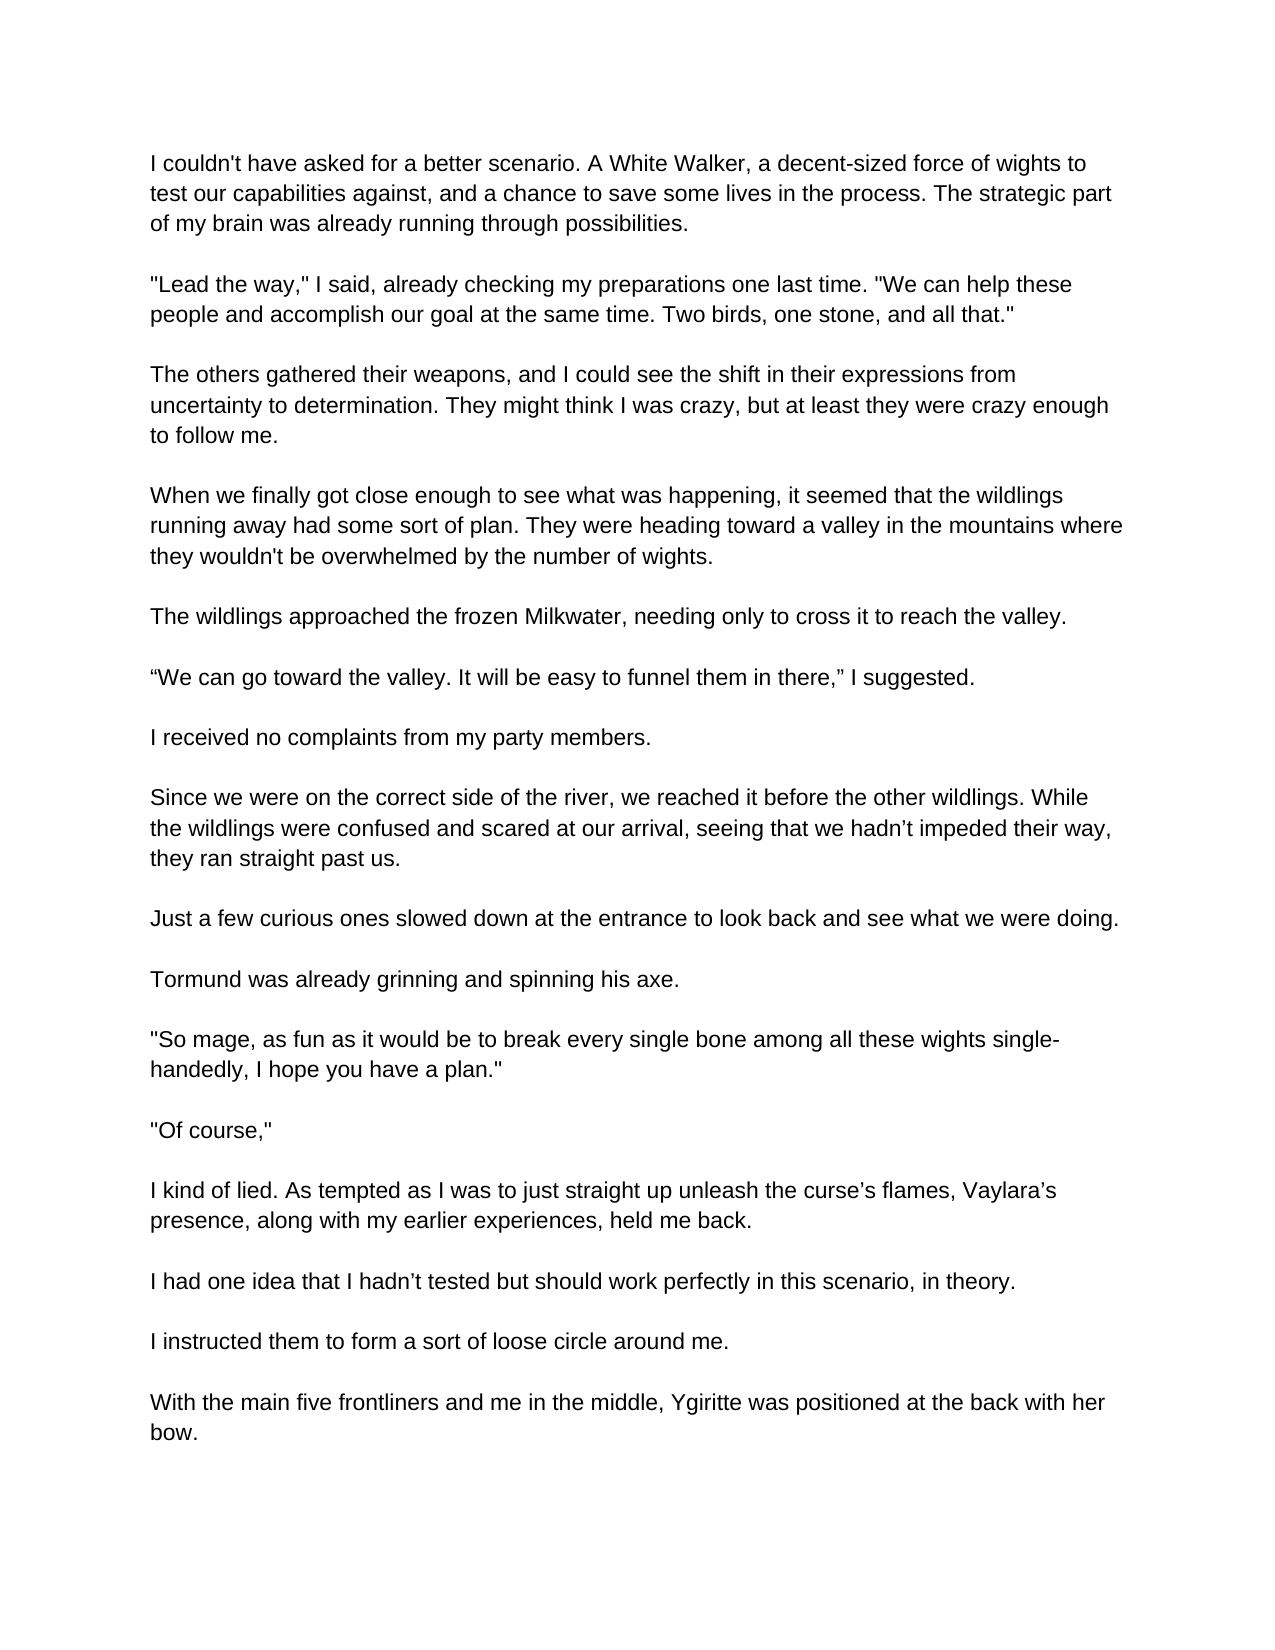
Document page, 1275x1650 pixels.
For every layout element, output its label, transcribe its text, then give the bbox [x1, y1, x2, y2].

text I instructed them to form a sort of loose circle around me. [150, 1328, 1125, 1354]
text When we finally got close enough to see what was happening, it seemed that the wildlings running away had some sort of plan. They were heading toward a valley in the mountains where they wouldn't be overwhelmed by the number of wights. [150, 482, 1125, 569]
text "So mage, as fun as it would be to break every single bone among all these wights single-handedly, I hope you have a plan." [150, 1026, 1125, 1083]
text I couldn't have asked for a better scenario. A White Walker, a decent-sized force of wights to test our capabilities against, and a chance to save some lives in the process. The strategic part of my brain was already running through possibilities. [150, 150, 1125, 237]
text “We can go toward the valley. It will be easy to funnel them in there,” I suggested. [150, 663, 1125, 690]
text I had one idea that I hadn’t tested but should work perfectly in this scenario, in theory. [150, 1268, 1125, 1294]
text The wildlings approached the frozen Milkwater, needing only to cross it to reach the valley. [150, 603, 1125, 629]
text "Of course," [150, 1117, 1125, 1143]
text With the main five frontliners and me in the middle, Ygiritte was positioned at the back with her bow. [150, 1388, 1125, 1445]
text Just a few curious ones slowed down at the entrance to look back and see what we were doing. [150, 905, 1125, 932]
text Tormund was already grinning and spinning his axe. [150, 966, 1125, 992]
text Since we were on the correct side of the river, we reached it before the other wildlings. While the wildlings were confused and scared at our arrival, seeing that we hadn’t impeded their way, they ran straight past us. [150, 784, 1125, 871]
text The others gathered their weapons, and I could see the shift in their expressions from uncertainty to determination. They might think I was crazy, but at least they were crazy enough to follow me. [150, 361, 1125, 448]
text I kind of lied. As tempted as I was to just straight up unleash the curse’s flames, Vaylara’s presence, along with my earlier experiences, held me back. [150, 1177, 1125, 1234]
text "Lead the way," I said, already checking my preparations one last time. "We can help these people and accomplish our goal at the same time. Two birds, one stone, and all that." [150, 271, 1125, 327]
text I received no complaints from my party members. [150, 724, 1125, 750]
